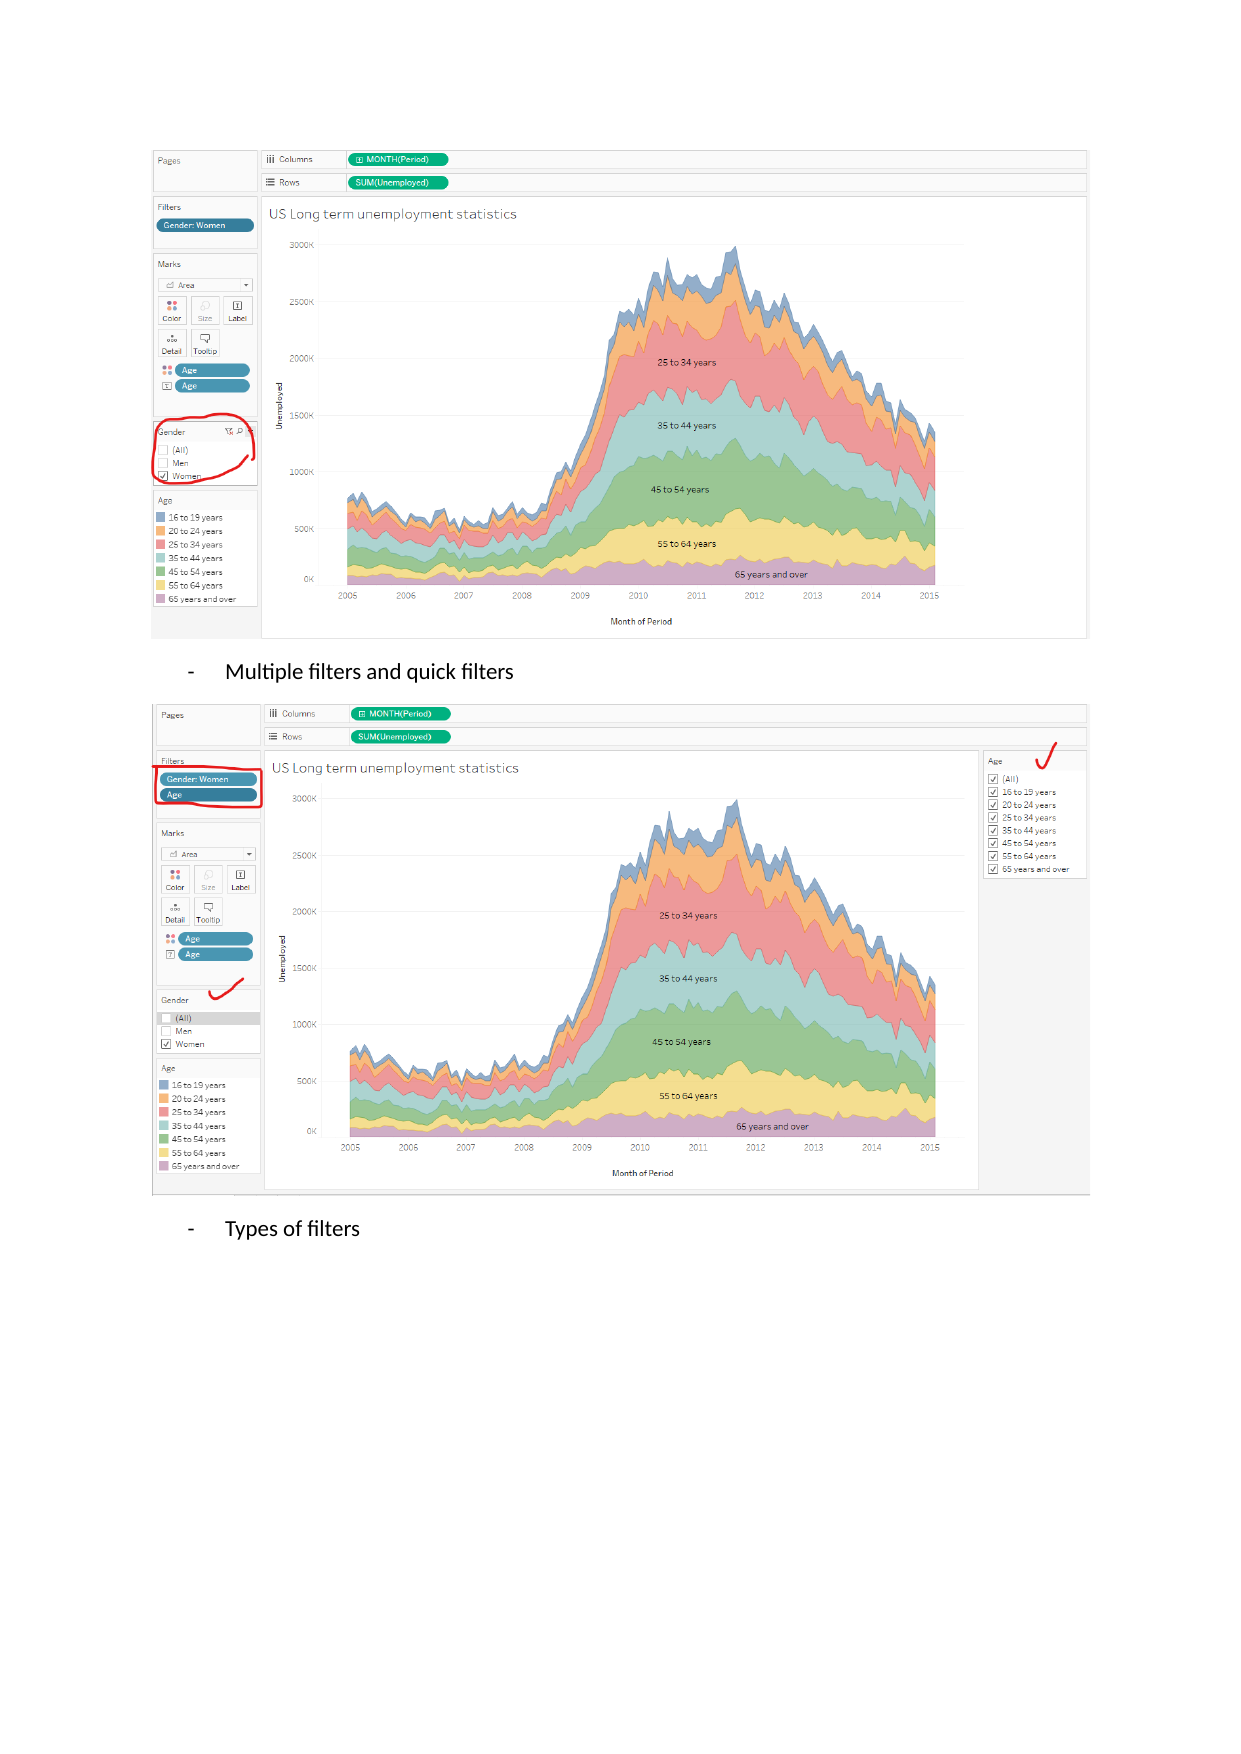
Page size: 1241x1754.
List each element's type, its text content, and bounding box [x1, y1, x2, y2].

list Types of filters [187, 1214, 1090, 1242]
list Multiple filters and quick filters [187, 657, 1090, 685]
picture [150, 704, 1091, 1196]
picture [150, 150, 1091, 639]
